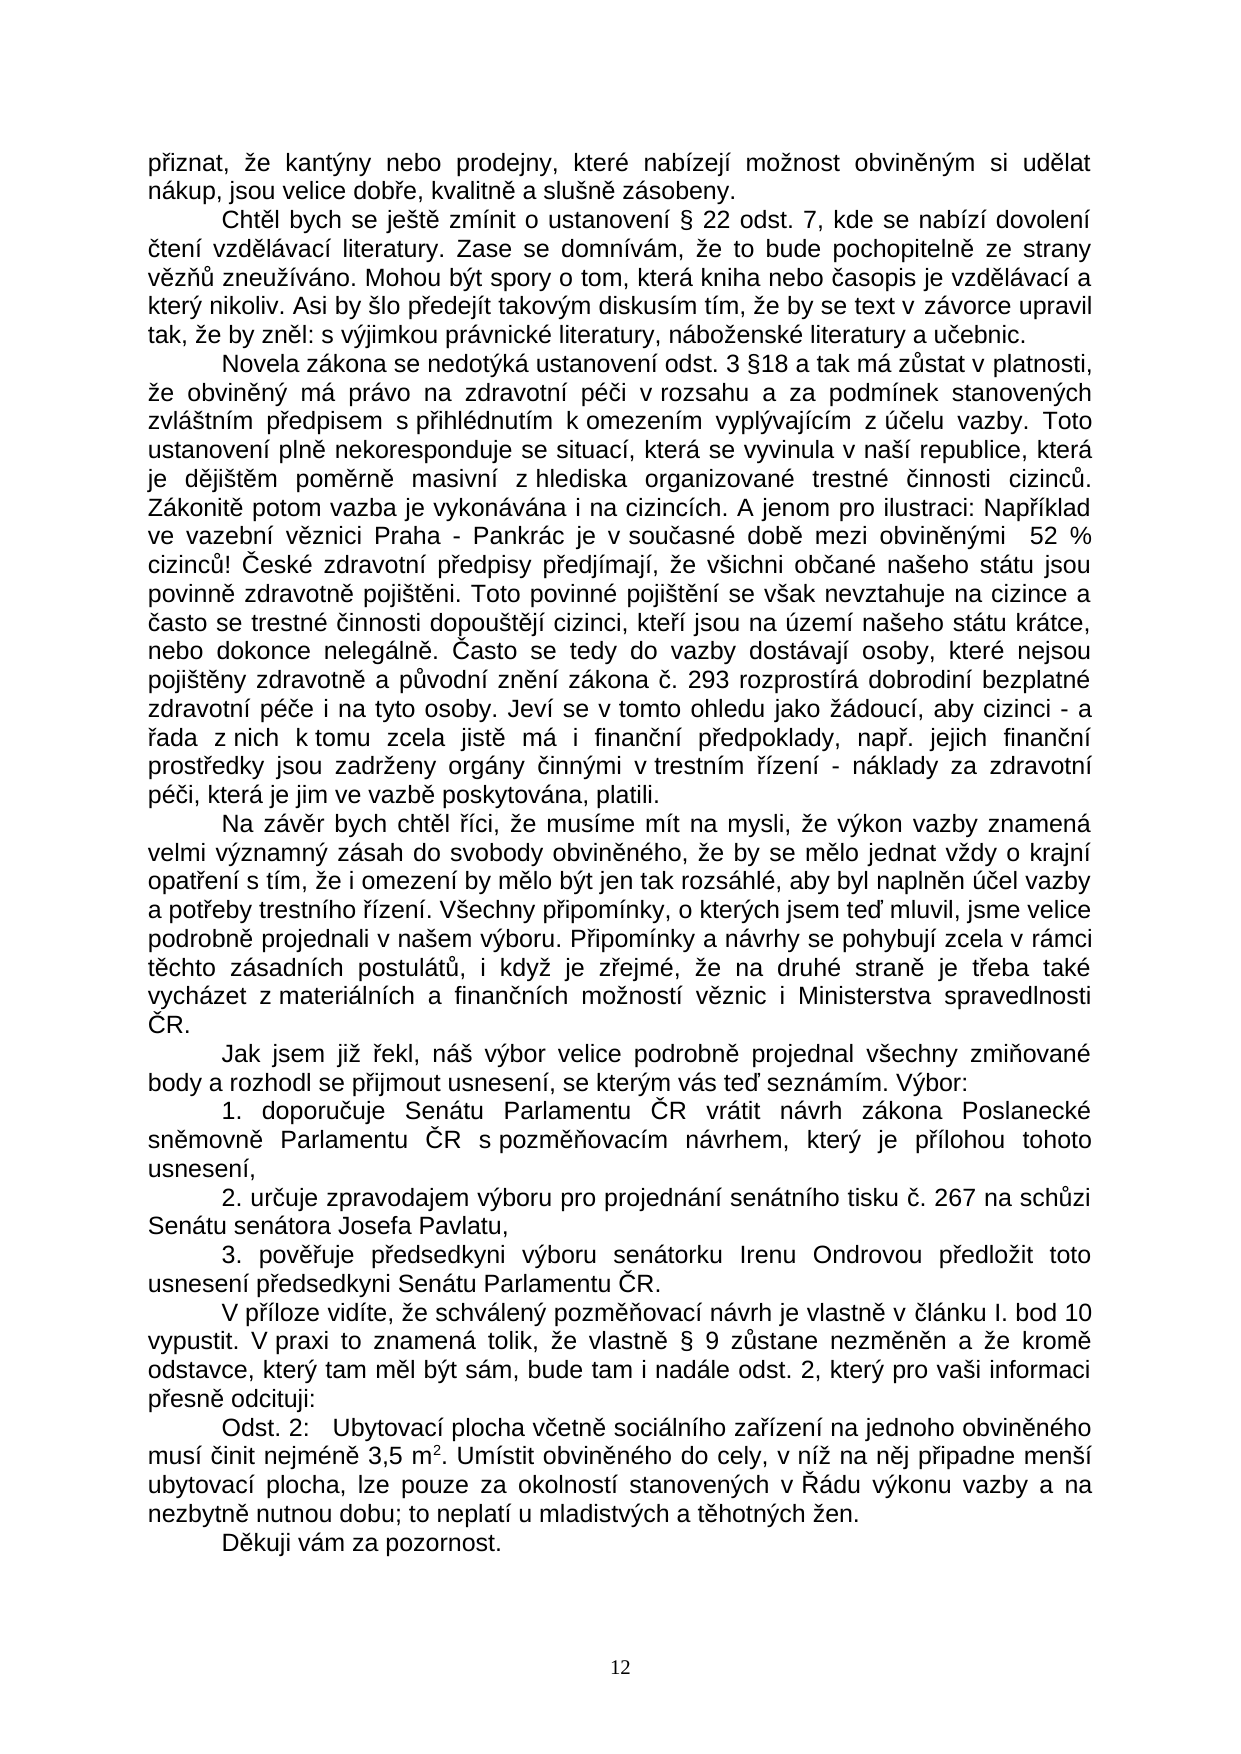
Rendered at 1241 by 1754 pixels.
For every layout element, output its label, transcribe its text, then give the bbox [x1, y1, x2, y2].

text 2. určuje zpravodajem výboru pro projednání senátního tisku č. 267 na schůzi Senátu senátora Josefa Pavlatu, [148, 1183, 1093, 1240]
text Jak jsem již řekl, náš výbor velice podrobně projednal všechny zmiňované body a rozhodl se přijmout usnesení, se kterým vás teď seznámím. Výbor: [148, 1039, 1093, 1096]
text V příloze vidíte, že schválený pozměňovací návrh je vlastně v článku I. bod 10 vypustit. V praxi to znamená tolik, že vlastně § 9 zůstane nezměněn a že kromě odstavce, který tam měl být sám, bude tam i nadále odst. 2, který pro vaši informaci přesně odcituji: [148, 1298, 1093, 1413]
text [148, 148, 1093, 205]
text 1. doporučuje Senátu Parlamentu ČR vrátit návrh zákona Poslanecké sněmovně Parlamentu ČR s pozměňovacím návrhem, který je přílohou tohoto usnesení, [148, 1096, 1093, 1183]
text Děkuji vám za pozornost. [148, 1528, 1093, 1556]
text Odst. 2: Ubytovací plocha včetně sociálního zařízení na jednoho obviněného musí činit nejméně 3,5 m2. Umístit obviněného do cely, v níž na něj připadne menší ubytovací plocha, lze pouze za okolností stanovených v Řádu výkonu vazby a na nezbytně nutnou dobu; to neplatí u mladistvých a těhotných žen. [148, 1413, 1093, 1528]
text Chtěl bych se ještě zmínit o ustanovení § 22 odst. 7, kde se nabízí dovolení čtení vzdělávací literatury. Zase se domnívám, že to bude pochopitelně ze strany vězňů zneužíváno. Mohou být spory o tom, která kniha nebo časopis je vzdělávací a který nikoliv. Asi by šlo předejít takovým diskusím tím, že by se text v závorce upravil tak, že by zněl: s výjimkou právnické literatury, náboženské literatury a učebnic. [148, 205, 1093, 349]
text 3. pověřuje předsedkyni výboru senátorku Irenu Ondrovou předložit toto usnesení předsedkyni Senátu Parlamentu ČR. [148, 1240, 1093, 1298]
text Na závěr bych chtěl říci, že musíme mít na mysli, že výkon vazby znamená velmi významný zásah do svobody obviněného, že by se mělo jednat vždy o krajní opatření s tím, že i omezení by mělo být jen tak rozsáhlé, aby byl naplněn účel vazby a potřeby trestního řízení. Všechny připomínky, o kterých jsem teď mluvil, jsme velice podrobně projednali v našem výboru. Připomínky a návrhy se pohybují zcela v rámci těchto zásadních postulátů, i když je zřejmé, že na druhé straně je třeba také vycházet z materiálních a finančních možností věznic i Ministerstva spravedlnosti ČR. [148, 809, 1093, 1039]
text Novela zákona se nedotýká ustanovení odst. 3 §18 a tak má zůstat v platnosti, že obviněný má právo na zdravotní péči v rozsahu a za podmínek stanovených zvláštním předpisem s přihlédnutím k omezením vyplývajícím z účelu vazby. Toto ustanovení plně nekoresponduje se situací, která se vyvinula v naší republice, která je dějištěm poměrně masivní z hlediska organizované trestné činnosti cizinců. Zákonitě potom vazba je vykonávána i na cizincích. A jenom pro ilustraci: Například ve vazební věznici Praha - Pankrác je v současné době mezi obviněnými 52 % cizinců! České zdravotní předpisy předjímají, že všichni občané našeho státu jsou povinně zdravotně pojištěni. Toto povinné pojištění se však nevztahuje na cizince a často se trestné činnosti dopouštějí cizinci, kteří jsou na území našeho státu krátce, nebo dokonce nelegálně. Často se tedy do vazby dostávají osoby, které nejsou pojištěny zdravotně a původní znění zákona č. 293 rozprostírá dobrodiní bezplatné zdravotní péče i na tyto osoby. Jeví se v tomto ohledu jako žádoucí, aby cizinci - a řada z nich k tomu zcela jistě má i finanční předpoklady, např. jejich finanční prostředky jsou zadrženy orgány činnými v trestním řízení - náklady za zdravotní péči, která je jim ve vazbě poskytována, platili. [148, 349, 1093, 809]
